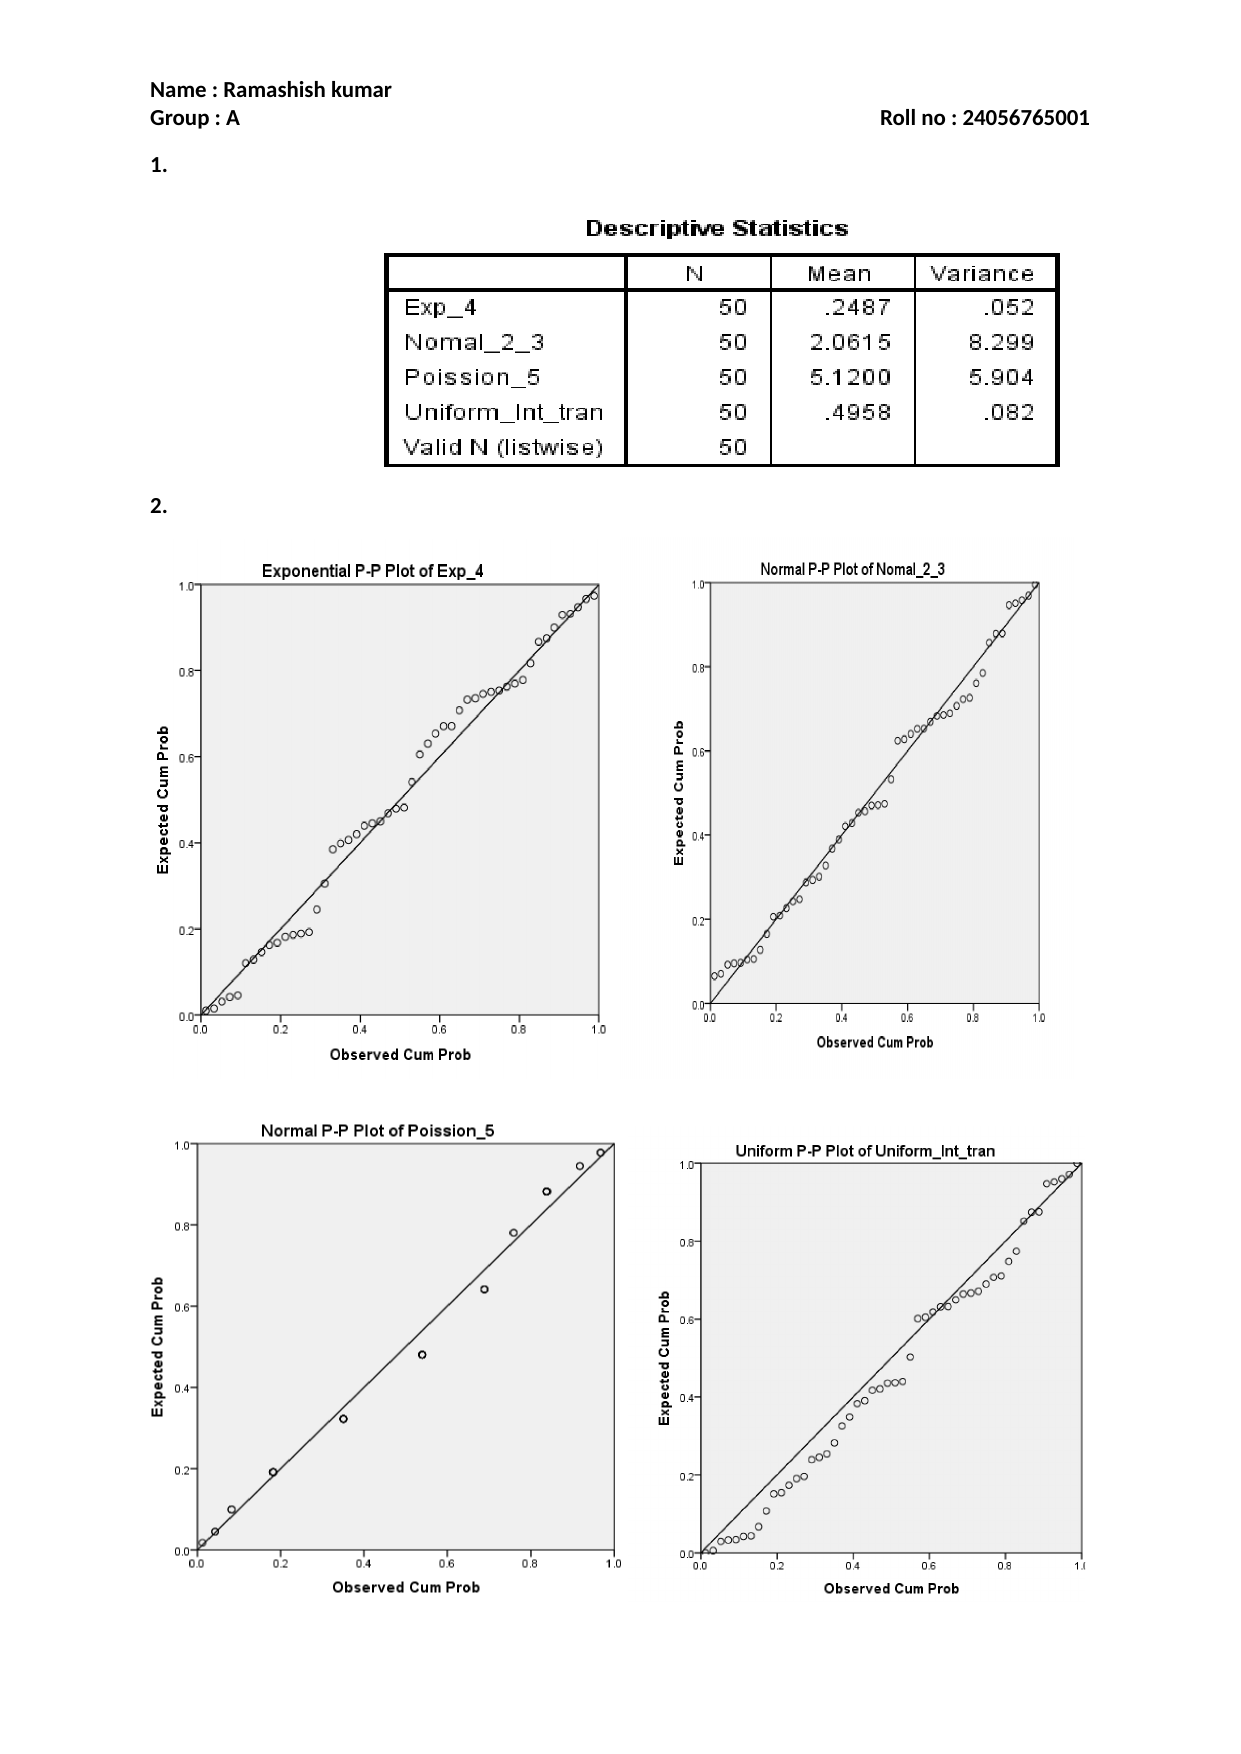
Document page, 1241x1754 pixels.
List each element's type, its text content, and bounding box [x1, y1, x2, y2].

picture [375, 196, 1072, 472]
picture [150, 537, 1075, 1079]
picture [150, 1097, 1085, 1602]
text 2. [150, 491, 1090, 519]
text 1. [150, 150, 1090, 178]
